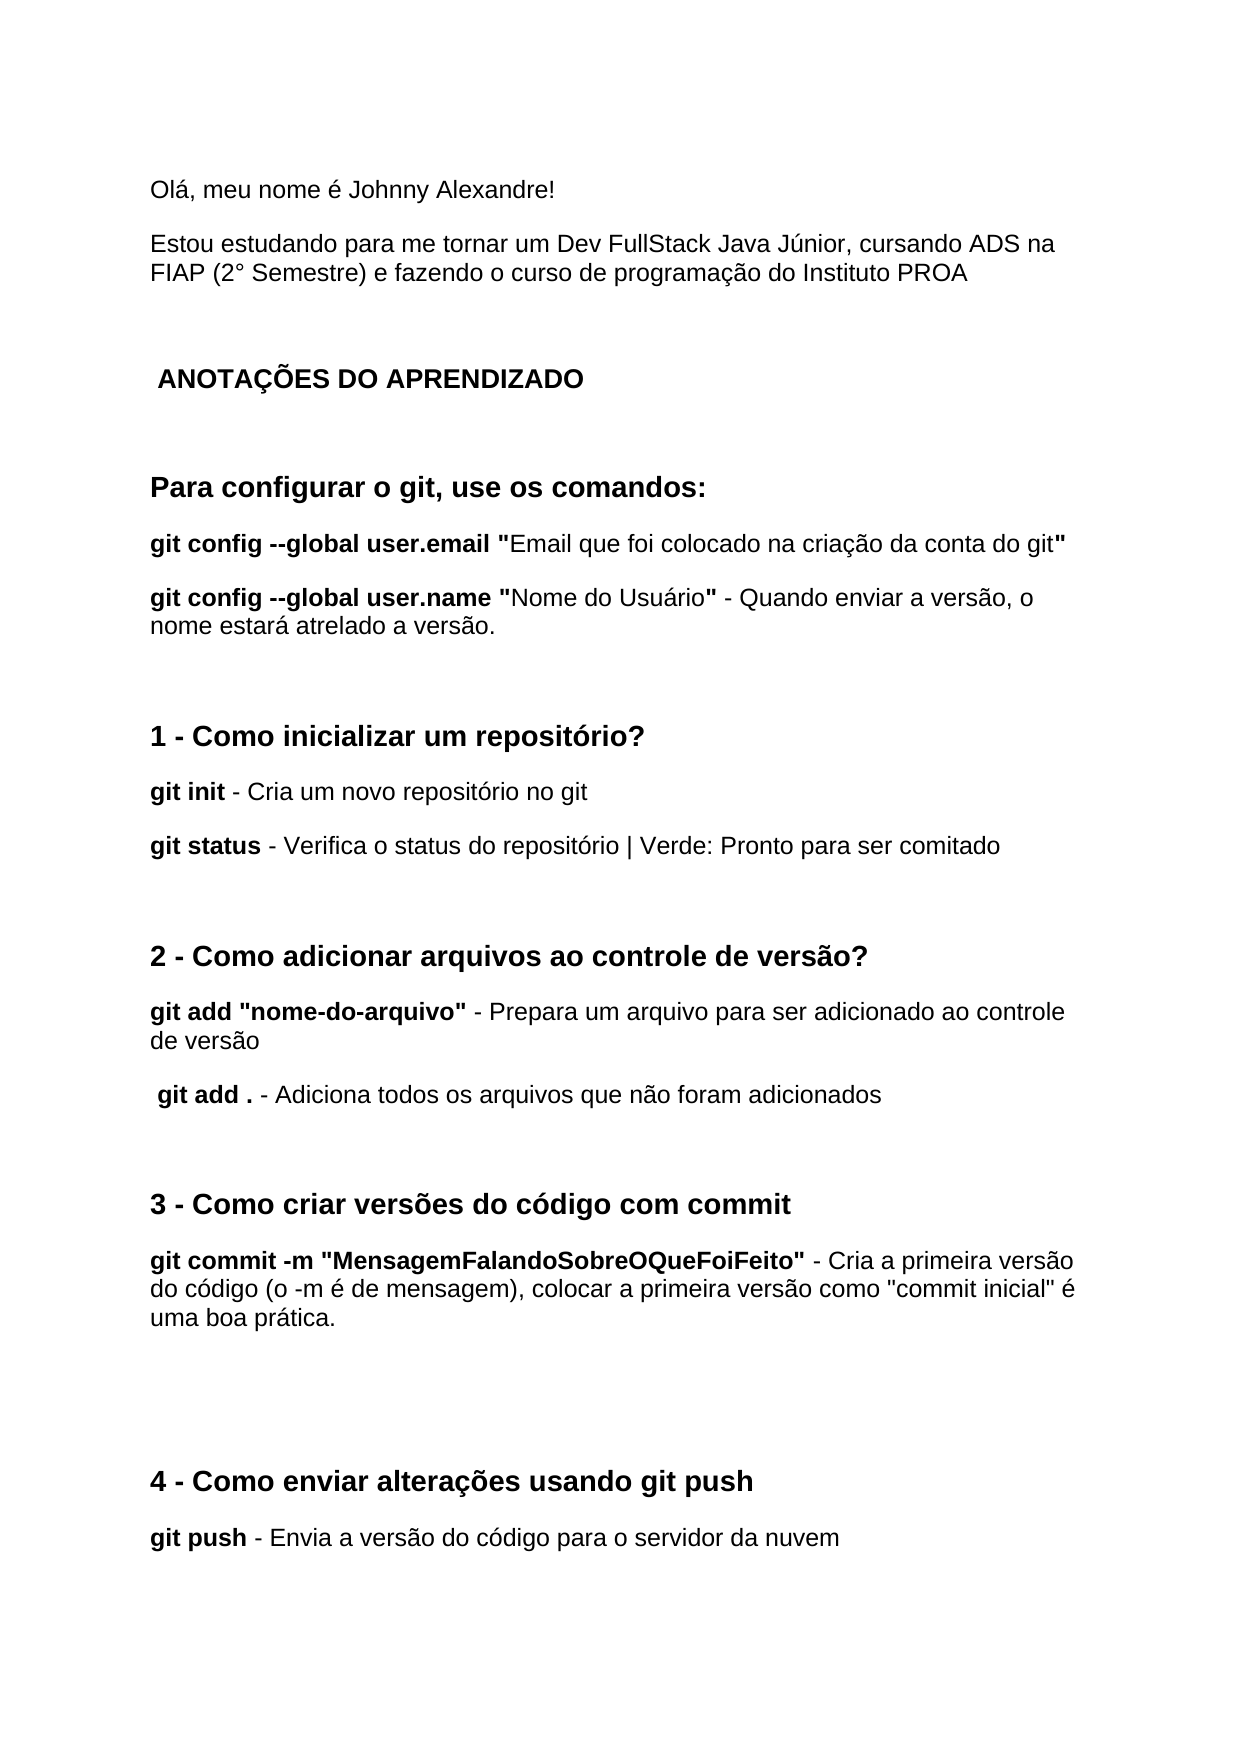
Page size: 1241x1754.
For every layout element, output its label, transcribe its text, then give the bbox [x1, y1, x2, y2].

text Olá, meu nome é Johnny Alexandre! [150, 175, 1090, 204]
text git push - Envia a versão do código para o servidor da nuvem [150, 1523, 1090, 1552]
text git config --global user.name "Nome do Usuário" - Quando enviar a versão, o nome estará atrelado a versão. [150, 582, 1090, 640]
text ANOTAÇÕES DO APRENDIZADO [150, 363, 1090, 394]
text git add . - Adiciona todos os arquivos que não foram adicionados [150, 1079, 1090, 1108]
text Estou estudando para me tornar um Dev FullStack Java Júnior, cursando ADS na FIAP (2° Semestre) e fazendo o curso de programação do Instituto PROA [150, 229, 1090, 286]
text git commit -m "MensagemFalandoSobreOQueFoiFeito" - Cria a primeira versão do código (o -m é de mensagem), colocar a primeira versão como "commit inicial" é uma boa prática. [150, 1246, 1090, 1332]
text git add "nome-do-arquivo" - Prepara um arquivo para ser adicionado ao controle de versão [150, 997, 1090, 1054]
text 2 - Como adicionar arquivos ao controle de versão? [150, 938, 1090, 972]
text git init - Cria um novo repositório no git [150, 777, 1090, 806]
text Para configurar o git, use os comandos: [150, 470, 1090, 504]
text 4 - Como enviar alterações usando git push [150, 1464, 1090, 1498]
text git config --global user.email "Email que foi colocado na criação da conta do git" [150, 529, 1090, 557]
text 1 - Como inicializar um repositório? [150, 719, 1090, 752]
text 3 - Como criar versões do código com commit [150, 1187, 1090, 1221]
text git status - Verifica o status do repositório | Verde: Pronto para ser comitado [150, 831, 1090, 860]
